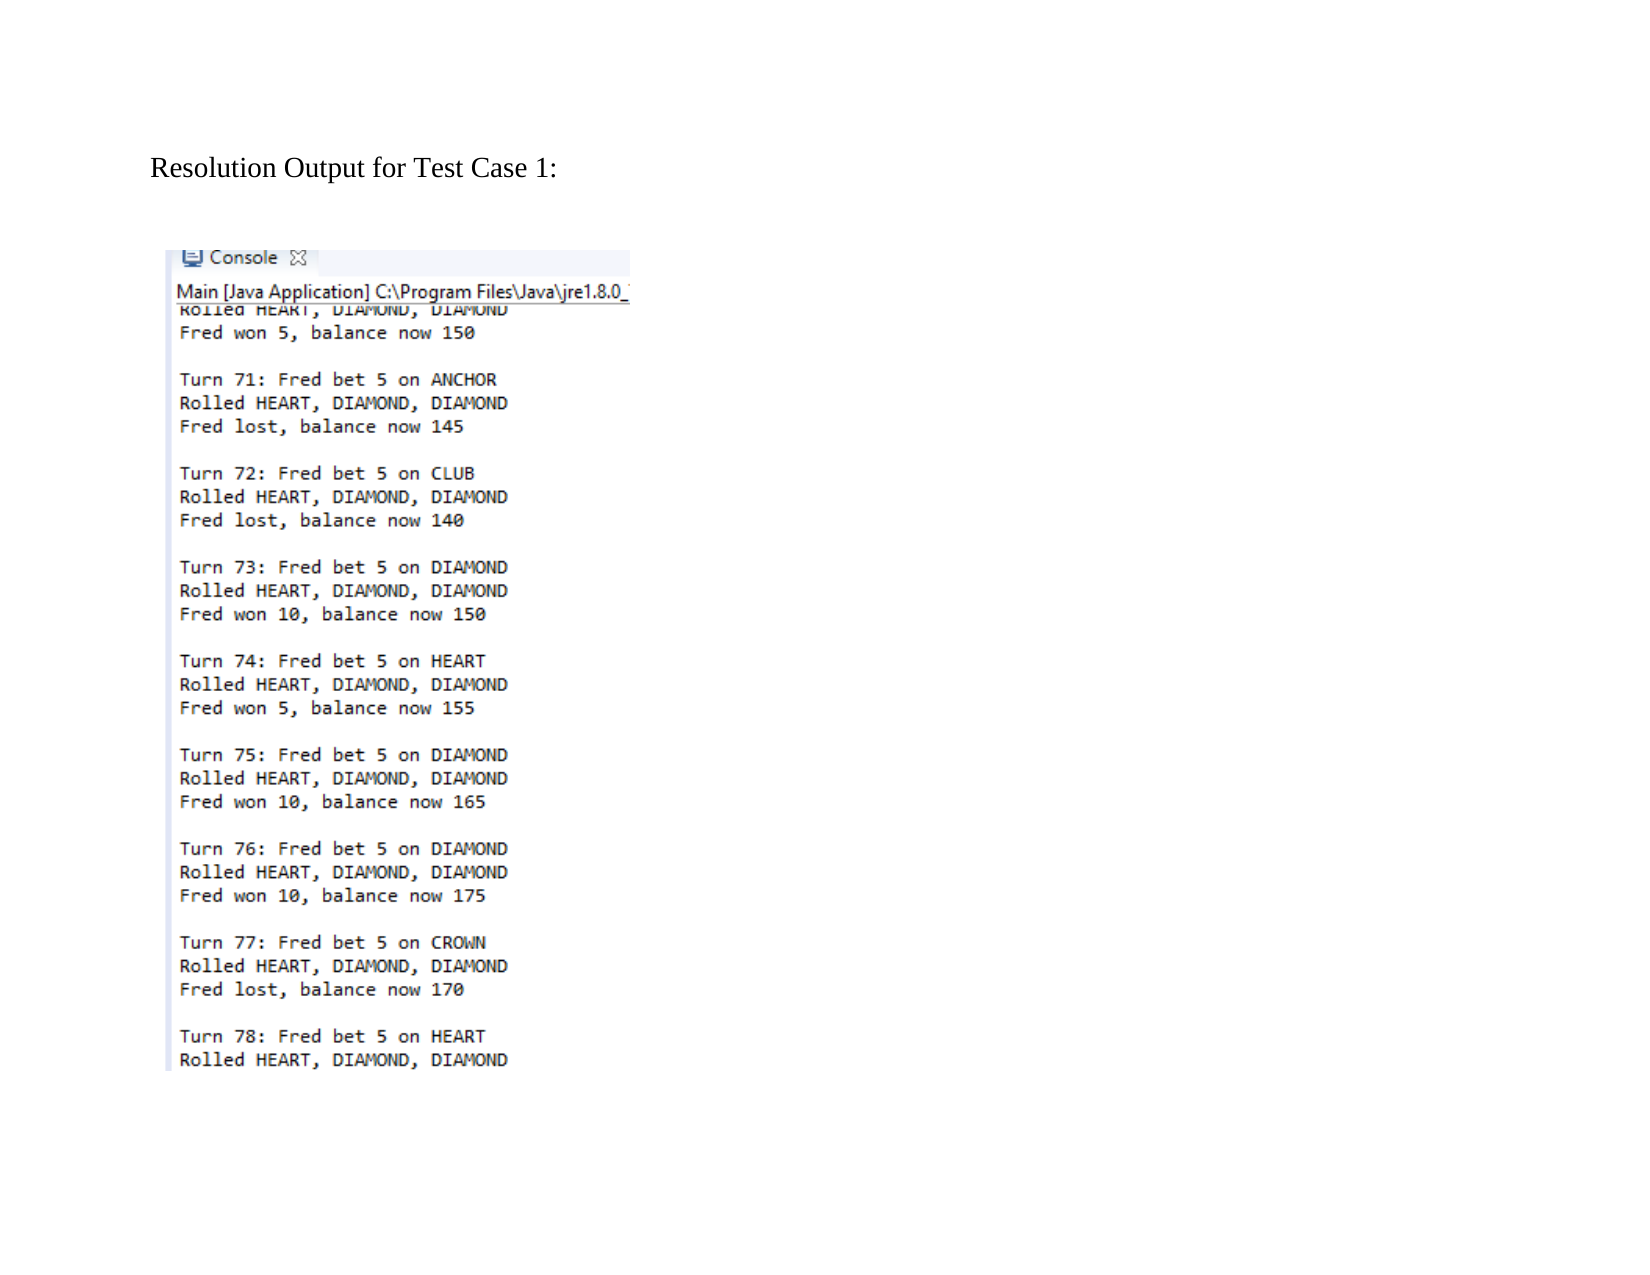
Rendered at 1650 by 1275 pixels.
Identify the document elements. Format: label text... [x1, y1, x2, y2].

text Resolution Output for Test Case 1: [150, 150, 1500, 183]
picture [150, 250, 630, 1071]
